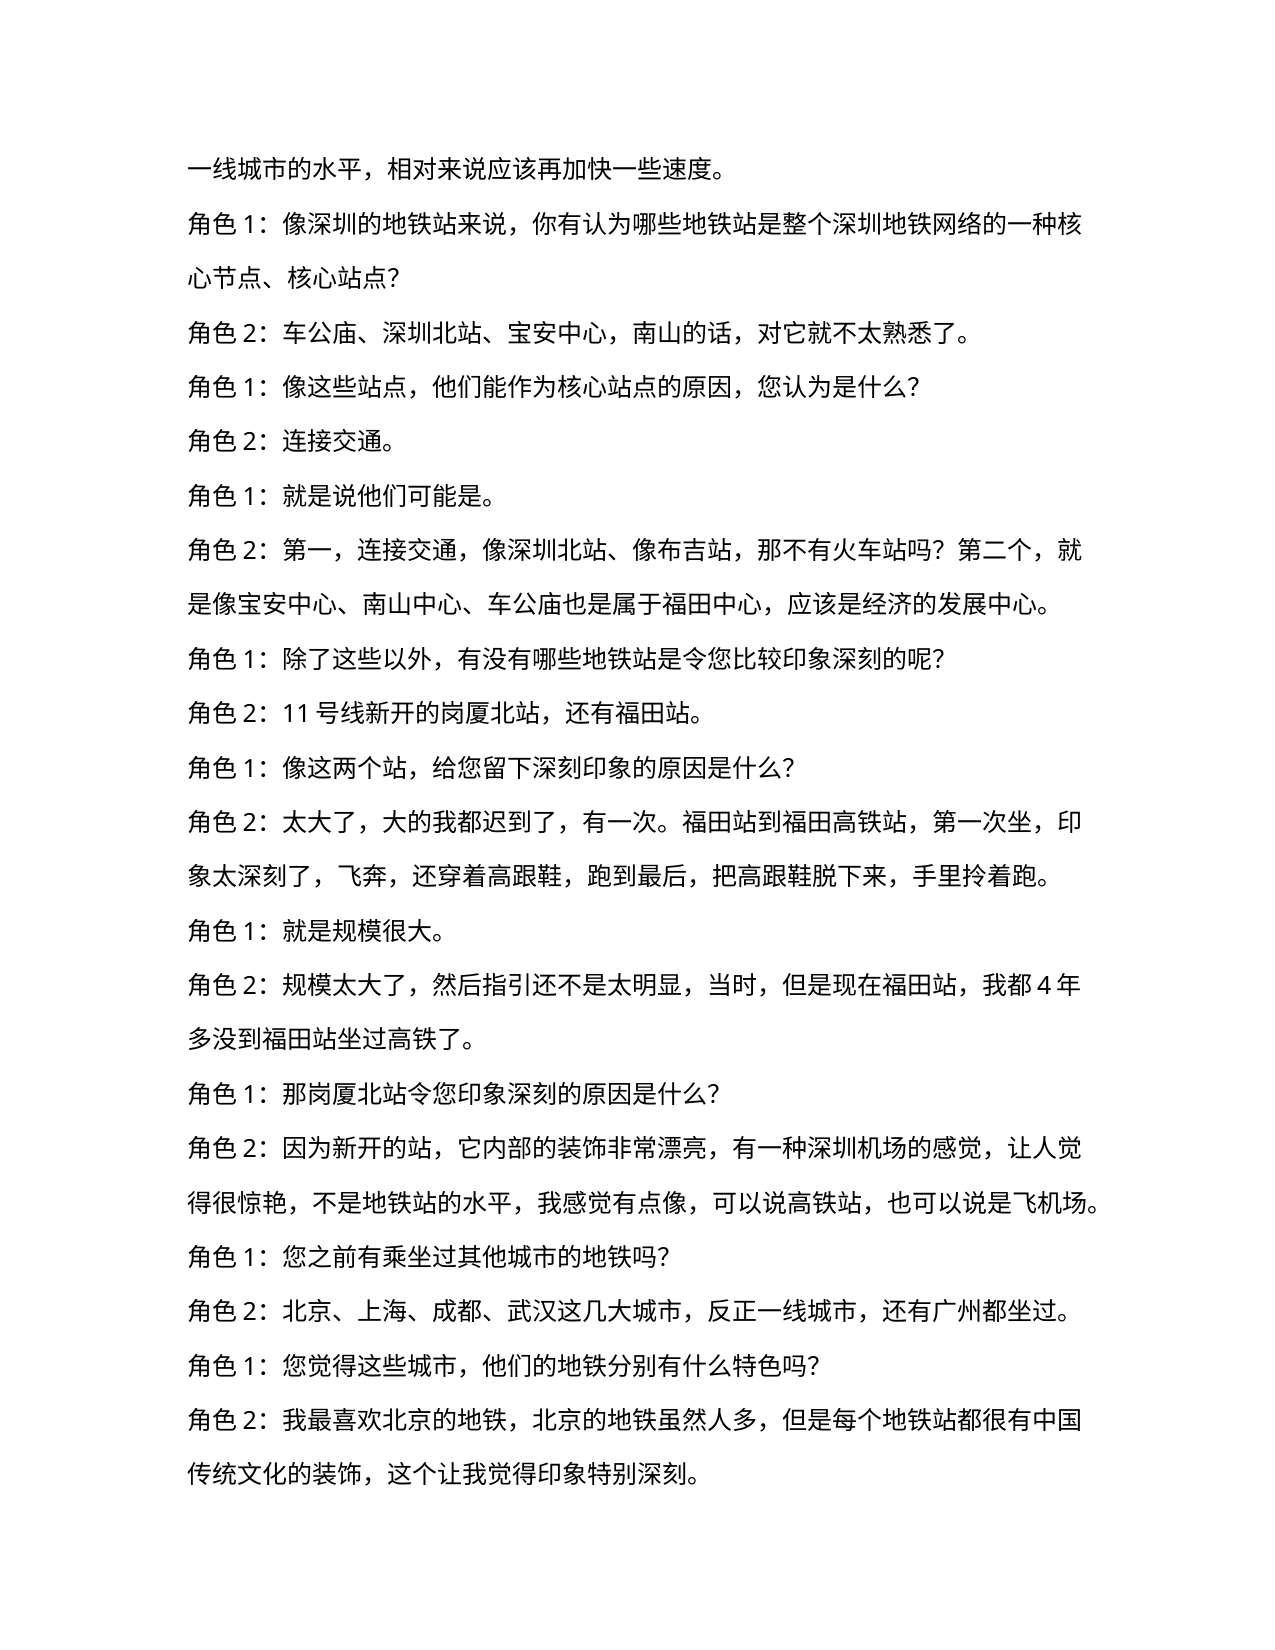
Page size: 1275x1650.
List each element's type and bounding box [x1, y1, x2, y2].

text [187, 150, 1087, 1491]
